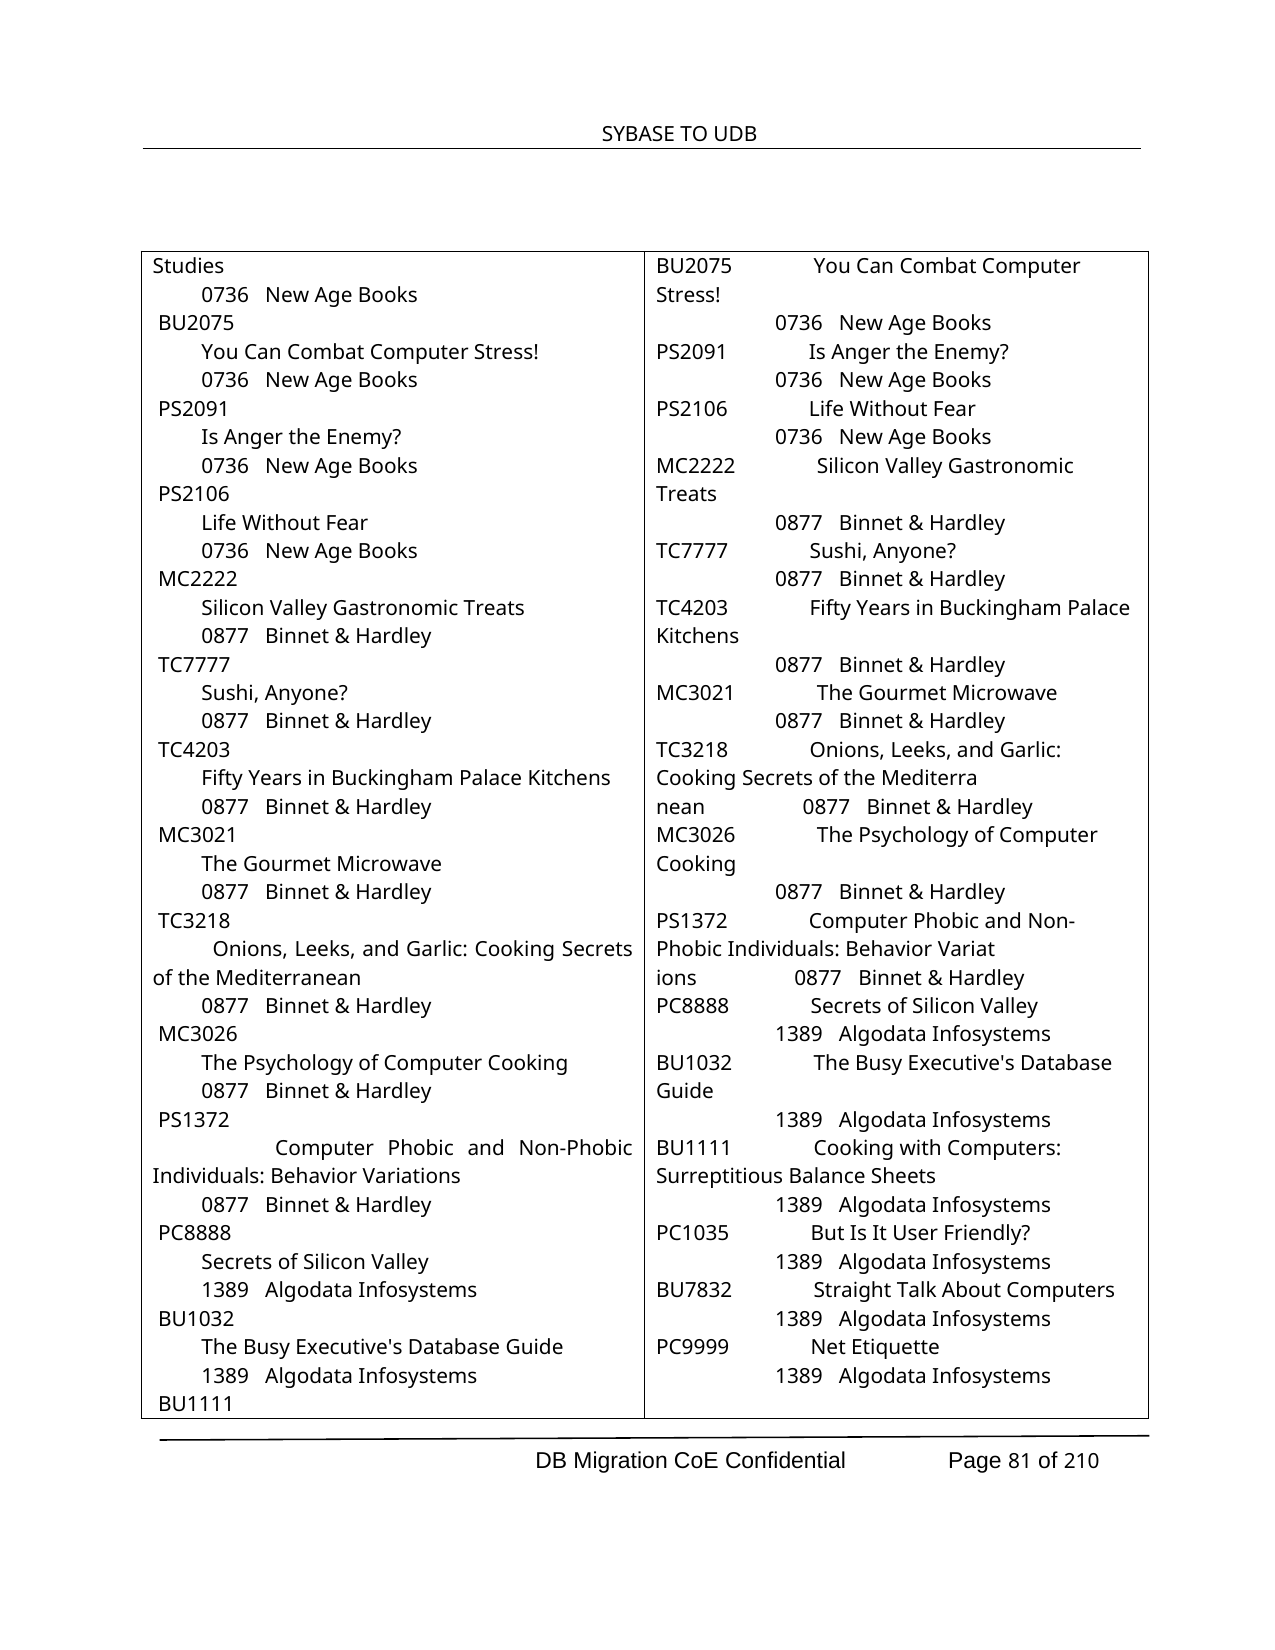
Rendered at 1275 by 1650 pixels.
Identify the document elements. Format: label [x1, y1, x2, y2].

table_cell [142, 252, 644, 1418]
table_cell [645, 252, 1148, 1418]
